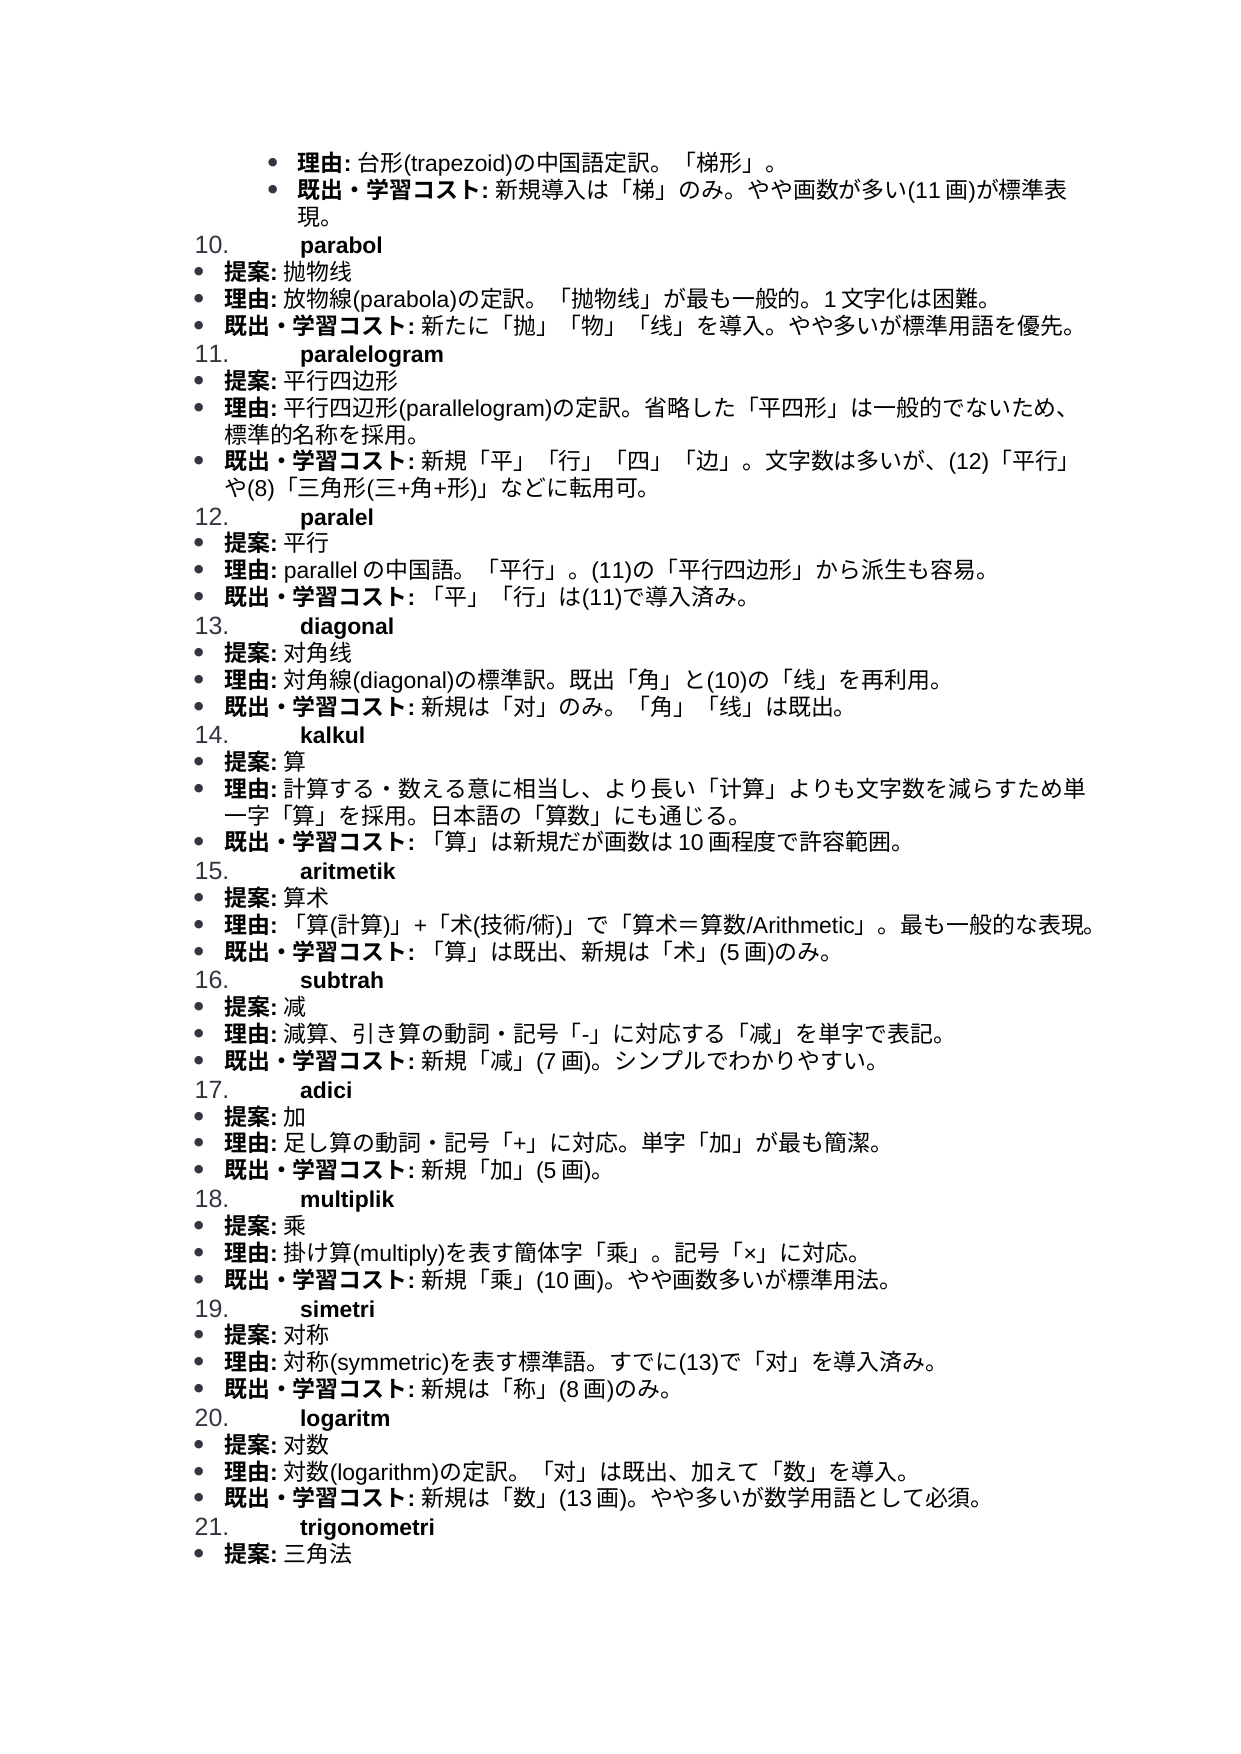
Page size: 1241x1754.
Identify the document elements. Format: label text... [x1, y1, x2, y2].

list 提案: 算 [194, 749, 1090, 776]
list 既出・学習コスト: 「算」は新規だが画数は10画程度で許容範囲。 [194, 829, 1090, 856]
list 提案: 对角线 [194, 640, 1090, 667]
list 既出・学習コスト: 「平」「行」は(11)で導入済み。 [194, 584, 1090, 611]
list diagonal [194, 611, 1090, 640]
list 提案: 抛物线 [194, 259, 1090, 286]
list 理由: 「算(計算)」+「术(技術/術)」で「算术＝算数/Arithmetic」。最も一般的な表現。 [194, 912, 1090, 938]
list 理由: 掛け算(multiply)を表す簡体字「乘」。記号「×」に対応。 [194, 1240, 1090, 1267]
list parabol [194, 230, 1090, 259]
list multiplik [194, 1184, 1090, 1213]
list 理由: 放物線(parabola)の定訳。「抛物线」が最も一般的。1文字化は困難。 [194, 286, 1090, 313]
list 提案: 平行四边形 [194, 368, 1090, 395]
list 提案: 平行 [194, 530, 1090, 557]
list 既出・学習コスト: 新規は「称」(8画)のみ。 [194, 1376, 1090, 1403]
list paralel [194, 502, 1090, 530]
list 理由: 対角線(diagonal)の標準訳。既出「角」と(10)の「线」を再利用。 [194, 667, 1090, 693]
list 理由: 足し算の動詞・記号「+」に対応。単字「加」が最も簡潔。 [194, 1130, 1090, 1157]
list paralelogram [194, 339, 1090, 368]
list 理由: 対数(logarithm)の定訳。「对」は既出、加えて「数」を導入。 [194, 1458, 1090, 1485]
list 既出・学習コスト: 新規は「对」のみ。「角」「线」は既出。 [194, 693, 1090, 720]
list 提案: 减 [194, 994, 1090, 1021]
list adici [194, 1075, 1090, 1103]
list 理由: 計算する・数える意に相当し、より長い「计算」よりも文字数を減らすため単一字「算」を採用。日本語の「算数」にも通じる。 [194, 776, 1090, 829]
list 提案: 对数 [194, 1432, 1090, 1458]
list 理由: 平行四辺形(parallelogram)の定訳。省略した「平四形」は一般的でないため、標準的名称を採用。 [194, 395, 1090, 448]
list logaritm [194, 1403, 1090, 1432]
list 提案: 三角法 [194, 1541, 1090, 1568]
list simetri [194, 1293, 1090, 1322]
list 理由: parallelの中国語。「平行」。(11)の「平行四边形」から派生も容易。 [194, 557, 1090, 584]
list 提案: 乘 [194, 1213, 1090, 1240]
list 提案: 加 [194, 1103, 1090, 1130]
list subtrah [194, 965, 1090, 994]
list 理由: 減算、引き算の動詞・記号「-」に対応する「减」を単字で表記。 [194, 1021, 1090, 1048]
list 既出・学習コスト: 「算」は既出、新規は「术」(5画)のみ。 [194, 938, 1090, 965]
list kalkul [194, 720, 1090, 749]
list 既出・学習コスト: 新規「平」「行」「四」「边」。文字数は多いが、(12)「平行」や(8)「三角形(三+角+形)」などに転用可。 [194, 448, 1090, 502]
list 提案: 对称 [194, 1322, 1090, 1349]
list 既出・学習コスト: 新規導入は「梯」のみ。やや画数が多い(11画)が標準表現。 [268, 177, 1090, 230]
list 理由: 対称(symmetric)を表す標準語。すでに(13)で「对」を導入済み。 [194, 1349, 1090, 1376]
list 既出・学習コスト: 新たに「抛」「物」「线」を導入。やや多いが標準用語を優先。 [194, 313, 1090, 339]
list 理由: 台形(trapezoid)の中国語定訳。「梯形」。 [268, 150, 1090, 177]
list trigonometri [194, 1512, 1090, 1541]
list 既出・学習コスト: 新規「减」(7画)。シンプルでわかりやすい。 [194, 1048, 1090, 1075]
list 既出・学習コスト: 新規「加」(5画)。 [194, 1157, 1090, 1184]
list 既出・学習コスト: 新規「乘」(10画)。やや画数多いが標準用法。 [194, 1267, 1090, 1293]
list aritmetik [194, 856, 1090, 885]
list 既出・学習コスト: 新規は「数」(13画)。やや多いが数学用語として必須。 [194, 1485, 1090, 1512]
list 提案: 算术 [194, 885, 1090, 912]
